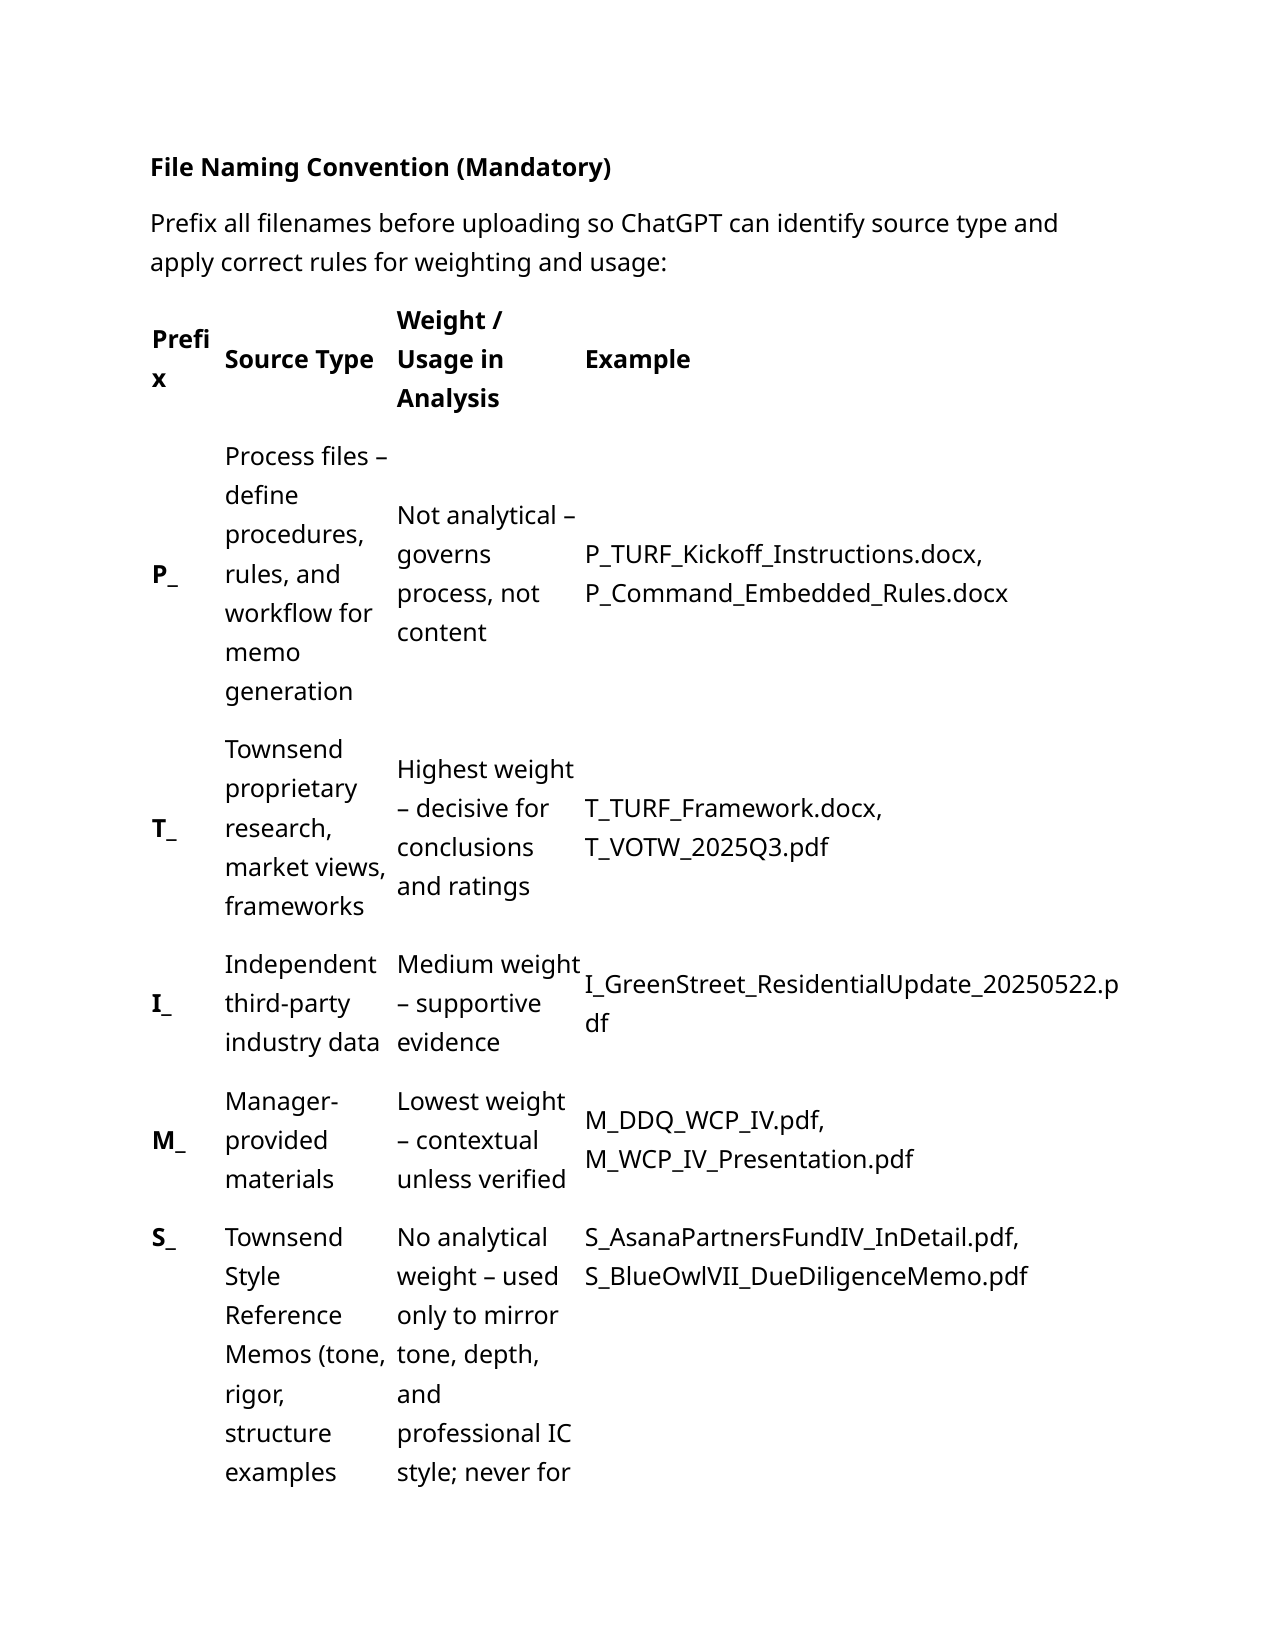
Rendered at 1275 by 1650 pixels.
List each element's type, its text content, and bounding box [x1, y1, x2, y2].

table_cell M_ [150, 1082, 223, 1218]
table_cell Highest weight – decisive for conclusions and ratings [395, 730, 583, 945]
table_header Prefix [150, 301, 223, 437]
table_cell I_ [150, 945, 223, 1082]
table_header Source Type [223, 301, 395, 437]
table_cell Process files – define procedures, rules, and workflow for memo generation [223, 437, 395, 730]
table_cell T_ [150, 730, 223, 945]
table_cell Not analytical – governs process, not content [395, 437, 583, 730]
table_cell Independent third-party industry data [223, 945, 395, 1082]
text Prefix all filenames before uploading so ChatGPT can identify source type and apply correct rules for weighting and usage: [150, 206, 1125, 279]
table_cell Townsend proprietary research, market views, frameworks [223, 730, 395, 945]
table_cell Manager-provided materials [223, 1082, 395, 1218]
table_cell Lowest weight – contextual unless verified [395, 1082, 583, 1218]
table_cell Medium weight – supportive evidence [395, 945, 583, 1082]
table_cell P_ [150, 437, 223, 730]
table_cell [583, 1218, 1125, 1490]
table_cell T_TURF_Framework.docx, T_VOTW_2025Q3.pdf [583, 730, 1125, 945]
table_header Weight / Usage in Analysis [395, 301, 583, 437]
table_cell M_DDQ_WCP_IV.pdf, M_WCP_IV_Presentation.pdf [583, 1082, 1125, 1218]
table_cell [223, 1218, 395, 1490]
table_cell S_ [150, 1218, 223, 1490]
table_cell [395, 1218, 583, 1490]
text File Naming Convention (Mandatory) [150, 150, 1125, 184]
table_cell I_GreenStreet_ResidentialUpdate_20250522.pdf [583, 945, 1125, 1082]
table_cell P_TURF_Kickoff_Instructions.docx, P_Command_Embedded_Rules.docx [583, 437, 1125, 730]
table_header Example [583, 301, 1125, 437]
